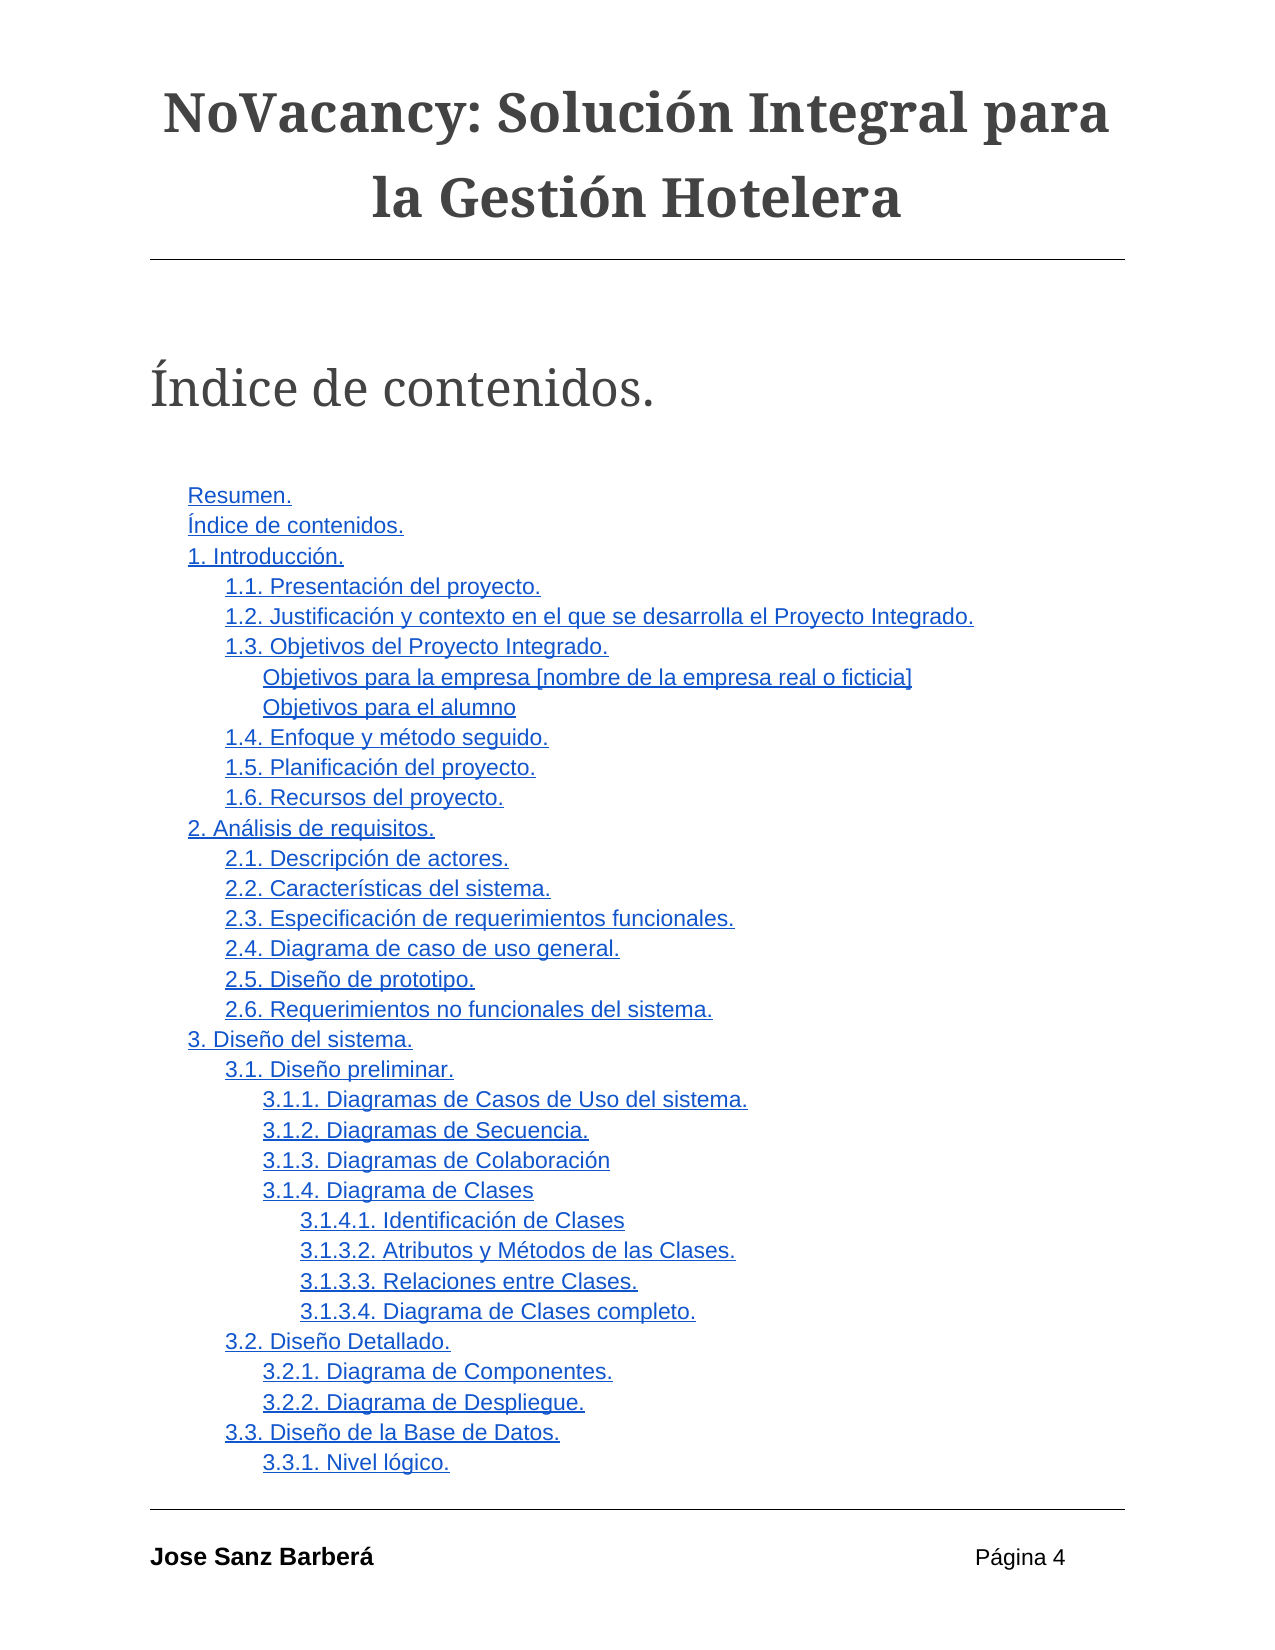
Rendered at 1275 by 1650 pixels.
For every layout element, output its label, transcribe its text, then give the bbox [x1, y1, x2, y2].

text 3.2.1. Diagrama de Componentes. [262, 1358, 1125, 1385]
text 3.1.3.4. Diagrama de Clases completo. [300, 1298, 1125, 1324]
text 3.1. Diseño preliminar. [225, 1056, 1125, 1083]
text Resumen. [187, 482, 1125, 509]
text 3.1.3. Diagramas de Colaboración [262, 1147, 1125, 1173]
text 3. Diseño del sistema. [187, 1026, 1125, 1052]
text 1.3. Objetivos del Proyecto Integrado. [225, 633, 1125, 660]
text Objetivos para la empresa [nombre de la empresa real o ficticia] [262, 663, 1125, 690]
text 3.1.1. Diagramas de Casos de Uso del sistema. [262, 1086, 1125, 1113]
text Índice de contenidos. [187, 512, 1125, 539]
text 1.4. Enfoque y método seguido. [225, 724, 1125, 750]
text 3.3. Diseño de la Base de Datos. [225, 1419, 1125, 1445]
text 3.1.3.3. Relaciones entre Clases. [300, 1268, 1125, 1294]
text 3.2. Diseño Detallado. [225, 1328, 1125, 1354]
text 1.6. Recursos del proyecto. [225, 784, 1125, 811]
text 2.3. Especificación de requerimientos funcionales. [225, 905, 1125, 932]
text 2.5. Diseño de prototipo. [225, 966, 1125, 992]
text 2.6. Requerimientos no funcionales del sistema. [225, 996, 1125, 1022]
text 3.3.1. Nivel lógico. [262, 1449, 1125, 1475]
text 3.1.4. Diagrama de Clases [262, 1177, 1125, 1203]
text 1. Introducción. [187, 543, 1125, 569]
text 1.1. Presentación del proyecto. [225, 573, 1125, 599]
text 2.4. Diagrama de caso de uso general. [225, 935, 1125, 962]
text 1.2. Justificación y contexto en el que se desarrolla el Proyecto Integrado. [225, 603, 1125, 629]
text 2.1. Descripción de actores. [225, 845, 1125, 871]
text 3.2.2. Diagrama de Despliegue. [262, 1388, 1125, 1415]
text 3.1.4.1. Identificación de Clases [300, 1207, 1125, 1234]
text Objetivos para el alumno [262, 694, 1125, 720]
text 1.5. Planificación del proyecto. [225, 754, 1125, 781]
text 3.1.3.2. Atributos y Métodos de las Clases. [300, 1237, 1125, 1264]
text 3.1.2. Diagramas de Secuencia. [262, 1117, 1125, 1143]
text 2. Análisis de requisitos. [187, 814, 1125, 841]
text 2.2. Características del sistema. [225, 875, 1125, 901]
subtitle Índice de contenidos. [150, 353, 1125, 421]
